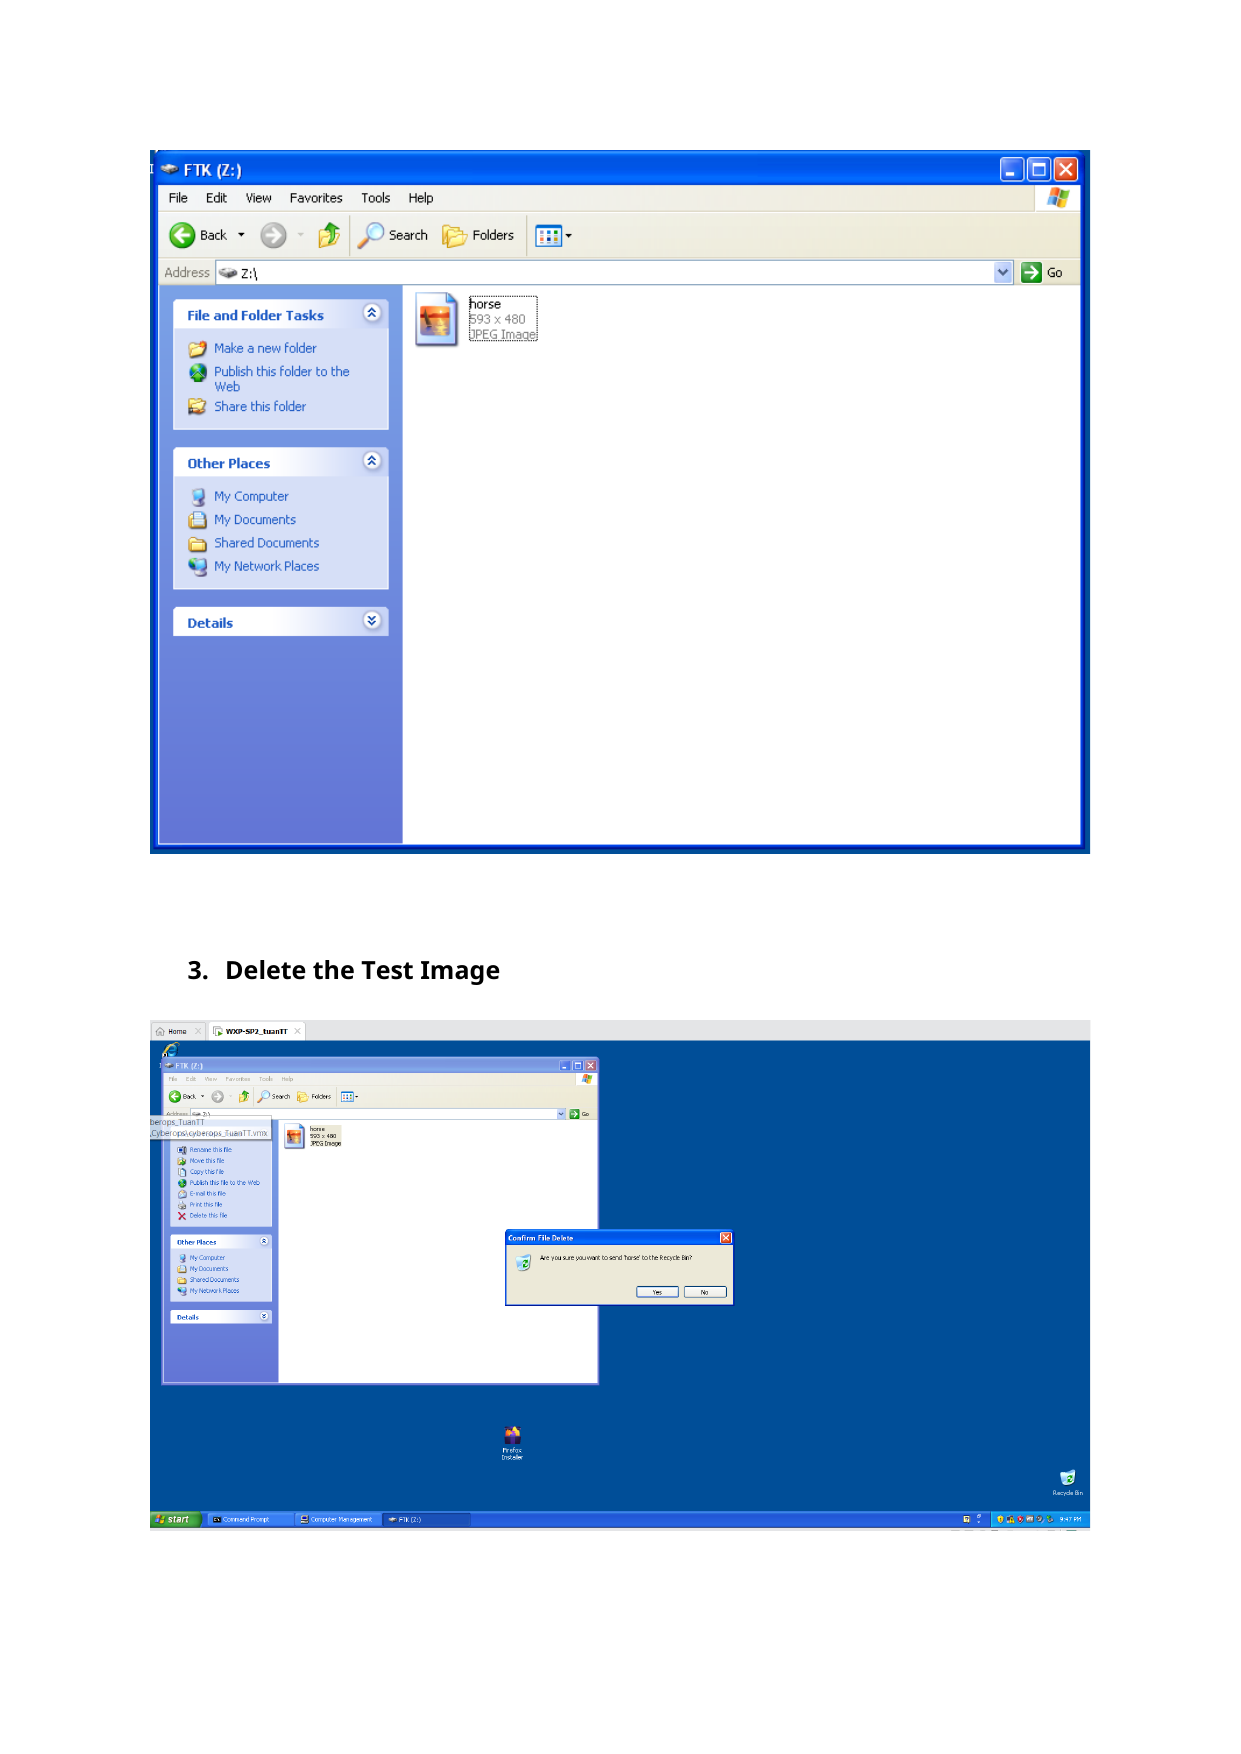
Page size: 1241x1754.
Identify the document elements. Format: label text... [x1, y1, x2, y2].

picture [150, 1020, 1091, 1531]
picture [150, 150, 1091, 854]
list Delete the Test Image [187, 952, 1090, 986]
